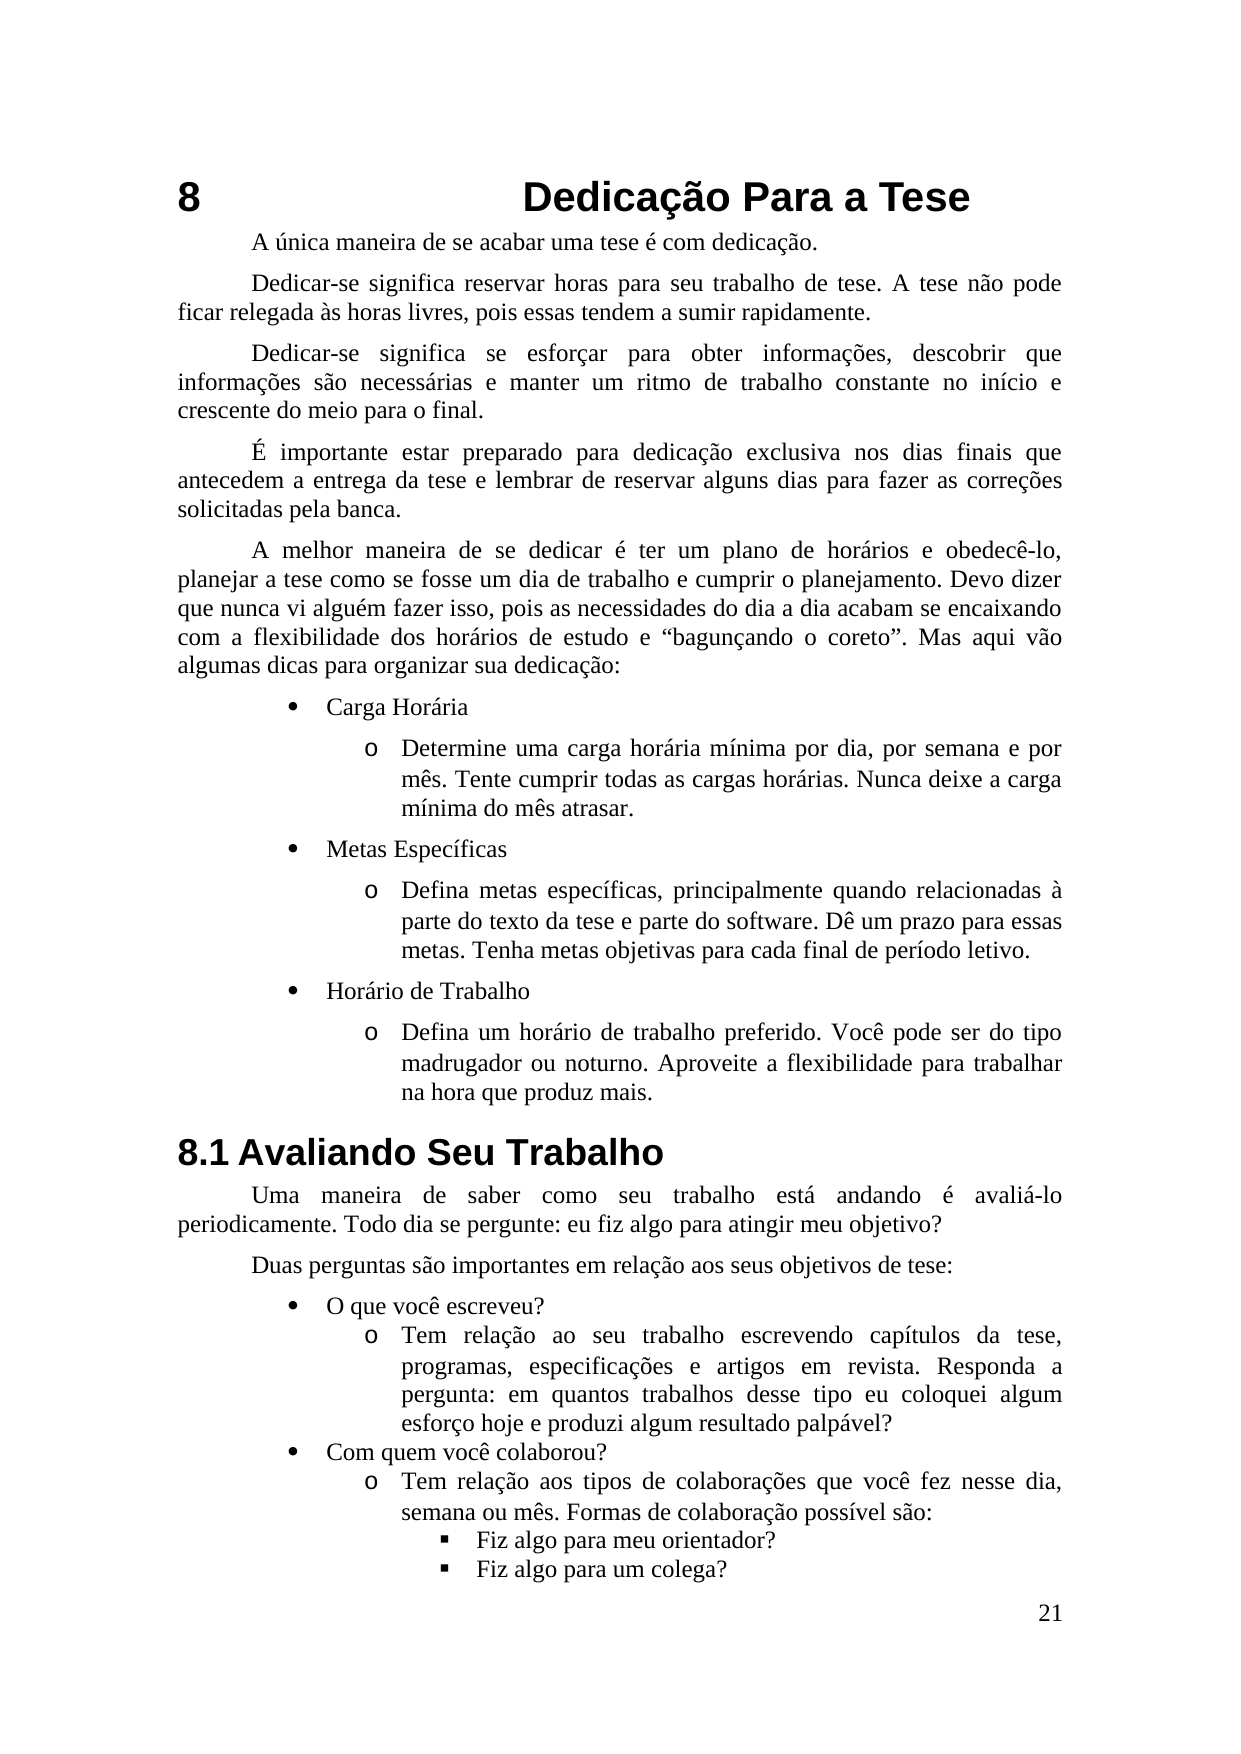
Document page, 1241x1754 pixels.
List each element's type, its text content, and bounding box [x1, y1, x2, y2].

list Metas Específicas [288, 834, 1063, 863]
list Fiz algo para meu orientador? [438, 1525, 1063, 1554]
list Carga Horária [288, 692, 1063, 721]
text A melhor maneira de se dedicar é ter um plano de horários e obedecê-lo, planejar a tese como se fosse um dia de trabalho e cumprir o planejamento. Devo dizer que nunca vi alguém fazer isso, pois as necessidades do dia a dia acabam se encaixando com a flexibilidade dos horários de estudo e “bagunçando o coreto”. Mas aqui vão algumas dicas para organizar sua dedicação: [177, 536, 1063, 679]
list Defina um horário de trabalho preferido. Você pode ser do tipo madrugador ou noturno. Aproveite a flexibilidade para trabalhar na hora que produz mais. [363, 1017, 1063, 1106]
list Fiz algo para um colega? [438, 1554, 1063, 1583]
text É importante estar preparado para dedicação exclusiva nos dias finais que antecedem a entrega da tese e lembrar de reservar alguns dias para fazer as correções solicitadas pela banca. [177, 437, 1063, 523]
subtitle Dedicação Para a Tese [177, 173, 1063, 221]
text Dedicar-se significa reservar horas para seu trabalho de tese. A tese não pode ficar relegada às horas livres, pois essas tendem a sumir rapidamente. [177, 268, 1063, 326]
text Uma maneira de saber como seu trabalho está andando é avaliá-lo periodicamente. Todo dia se pergunte: eu fiz algo para atingir meu objetivo? [177, 1180, 1063, 1237]
text A única maneira de se acabar uma tese é com dedicação. [177, 227, 1063, 256]
list Determine uma carga horária mínima por dia, por semana e por mês. Tente cumprir todas as cargas horárias. Nunca deixe a carga mínima do mês atrasar. [363, 733, 1063, 821]
list Horário de Trabalho [288, 976, 1063, 1005]
text Dedicar-se significa se esforçar para obter informações, descobrir que informações são necessárias e manter um ritmo de trabalho constante no início e crescente do meio para o final. [177, 338, 1063, 424]
subtitle Avaliando Seu Trabalho [177, 1131, 1063, 1174]
list O que você escreveu? [288, 1291, 1063, 1320]
list Tem relação ao seu trabalho escrevendo capítulos da tese, programas, especificações e artigos em revista. Responda a pergunta: em quantos trabalhos desse tipo eu coloquei algum esforço hoje e produzi algum resultado palpável? [363, 1320, 1063, 1437]
list Tem relação aos tipos de colaborações que você fez nesse dia, semana ou mês. Formas de colaboração possível são: [363, 1466, 1063, 1525]
list Com quem você colaborou? [288, 1437, 1063, 1466]
list Defina metas específicas, principalmente quando relacionadas à parte do texto da tese e parte do software. Dê um prazo para essas metas. Tenha metas objetivas para cada final de período letivo. [363, 875, 1063, 963]
text Duas perguntas são importantes em relação aos seus objetivos de tese: [177, 1250, 1063, 1279]
